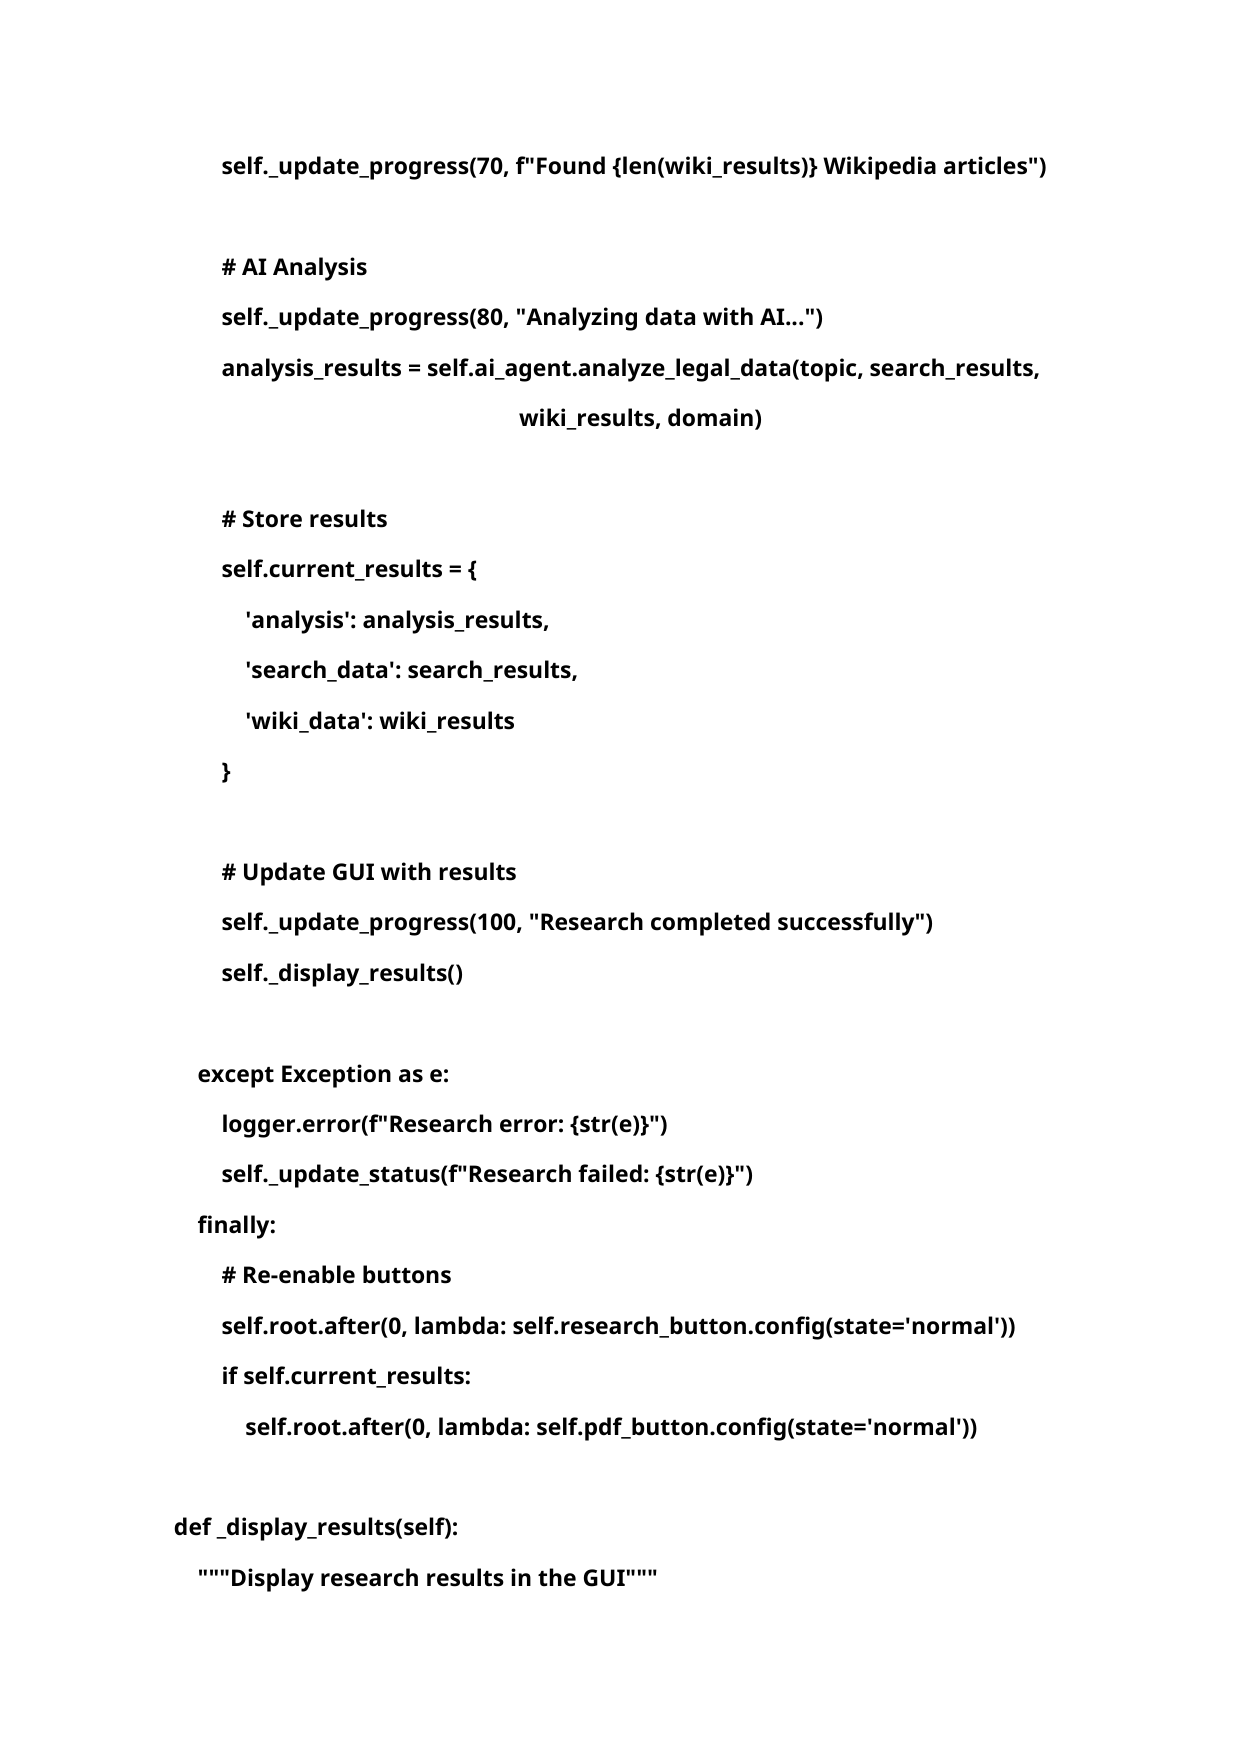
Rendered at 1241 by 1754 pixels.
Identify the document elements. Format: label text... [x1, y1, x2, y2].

text self.root.after(0, lambda: self.research_button.config(state='normal')) [150, 1309, 1090, 1341]
text self._update_progress(80, "Analyzing data with AI...") [150, 301, 1090, 332]
text self._update_progress(70, f"Found {len(wiki_results)} Wikipedia articles") [150, 150, 1090, 181]
text # AI Analysis [150, 251, 1090, 282]
text 'wiki_data': wiki_results [150, 704, 1090, 736]
text # Store results [150, 503, 1090, 534]
text """Display research results in the GUI""" [150, 1562, 1090, 1593]
text finally: [150, 1209, 1090, 1240]
text wiki_results, domain) [150, 402, 1090, 433]
text except Exception as e: [150, 1057, 1090, 1089]
text self._display_results() [150, 957, 1090, 988]
text # Re-enable buttons [150, 1259, 1090, 1290]
text if self.current_results: [150, 1360, 1090, 1391]
text self._update_status(f"Research failed: {str(e)}") [150, 1158, 1090, 1189]
text # Update GUI with results [150, 856, 1090, 887]
text logger.error(f"Research error: {str(e)}") [150, 1108, 1090, 1139]
text self._update_progress(100, "Research completed successfully") [150, 906, 1090, 937]
text analysis_results = self.ai_agent.analyze_legal_data(topic, search_results, [150, 352, 1090, 383]
text self.current_results = { [150, 553, 1090, 584]
text def _display_results(self): [150, 1511, 1090, 1542]
text 'search_data': search_results, [150, 654, 1090, 685]
text 'analysis': analysis_results, [150, 604, 1090, 635]
text self.root.after(0, lambda: self.pdf_button.config(state='normal')) [150, 1410, 1090, 1442]
text } [150, 755, 1090, 786]
